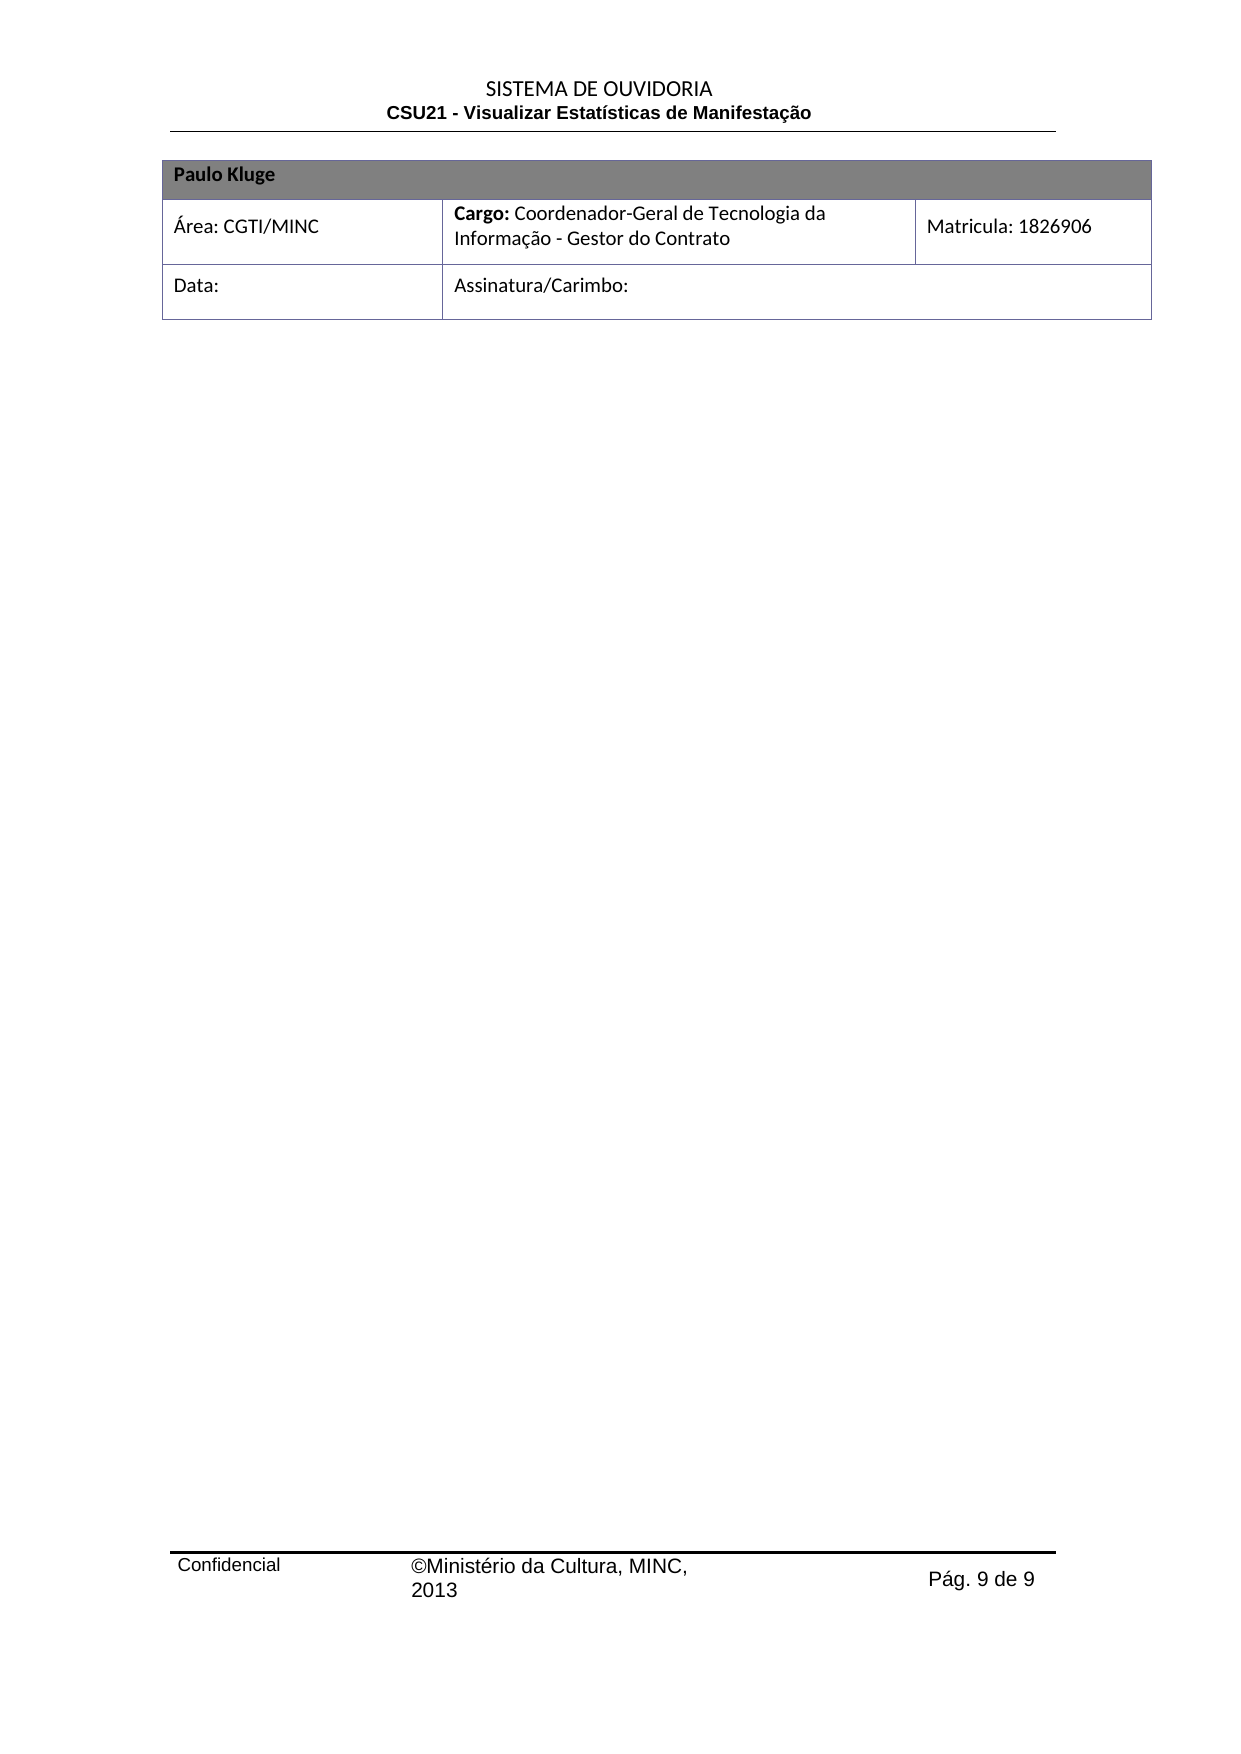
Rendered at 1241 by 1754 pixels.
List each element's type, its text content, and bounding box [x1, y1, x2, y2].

table_cell Área: CGTI/MINC [163, 200, 442, 263]
table_header Paulo Kluge [163, 161, 1151, 199]
table_cell Matricula: 1826906 [916, 200, 1151, 263]
table_cell Assinatura/Carimbo: [443, 265, 1151, 319]
table_cell Data: [163, 265, 442, 319]
table_cell Cargo: Coordenador-Geral de Tecnologia da Informação - Gestor do Contrato [443, 200, 915, 263]
